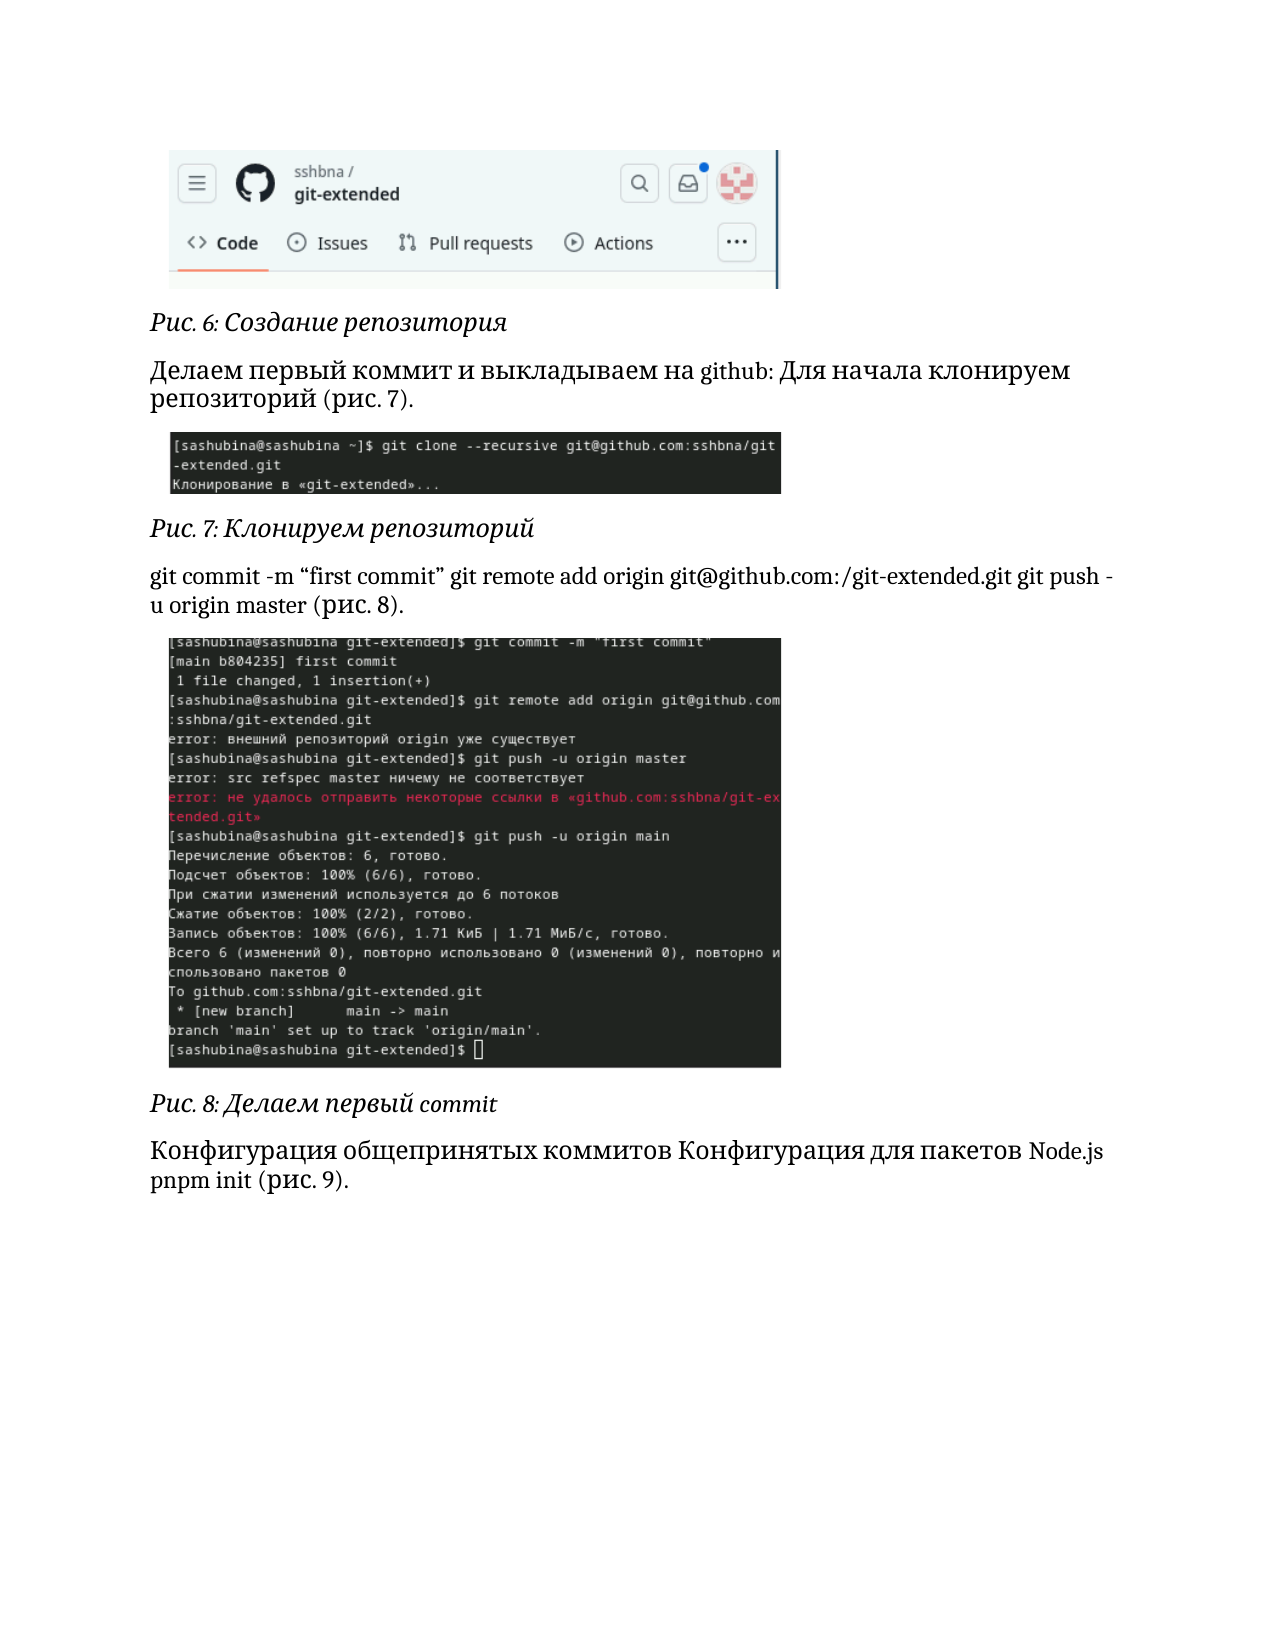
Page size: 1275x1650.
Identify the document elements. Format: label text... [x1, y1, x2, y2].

text Рис. 8: Делаем первый commit [150, 1090, 1125, 1118]
text Рис. 6: Создание репозитория [150, 309, 1125, 338]
text Рис. 7: Клонируем репозиторий [150, 514, 1125, 543]
picture [168, 432, 782, 494]
picture [168, 638, 782, 1069]
picture [168, 150, 782, 289]
text Делаем первый коммит и выкладываем на github: Для начала клонируем репозиторий (рис. 7). [150, 357, 1125, 414]
text Конфигурация общепринятых коммитов Конфигурация для пакетов Node.js pnpm init (рис. 9). [150, 1137, 1125, 1195]
text git commit -m “first commit” git remote add origin git@github.com:/git-extended.git git push -u origin master (рис. 8). [150, 562, 1125, 619]
